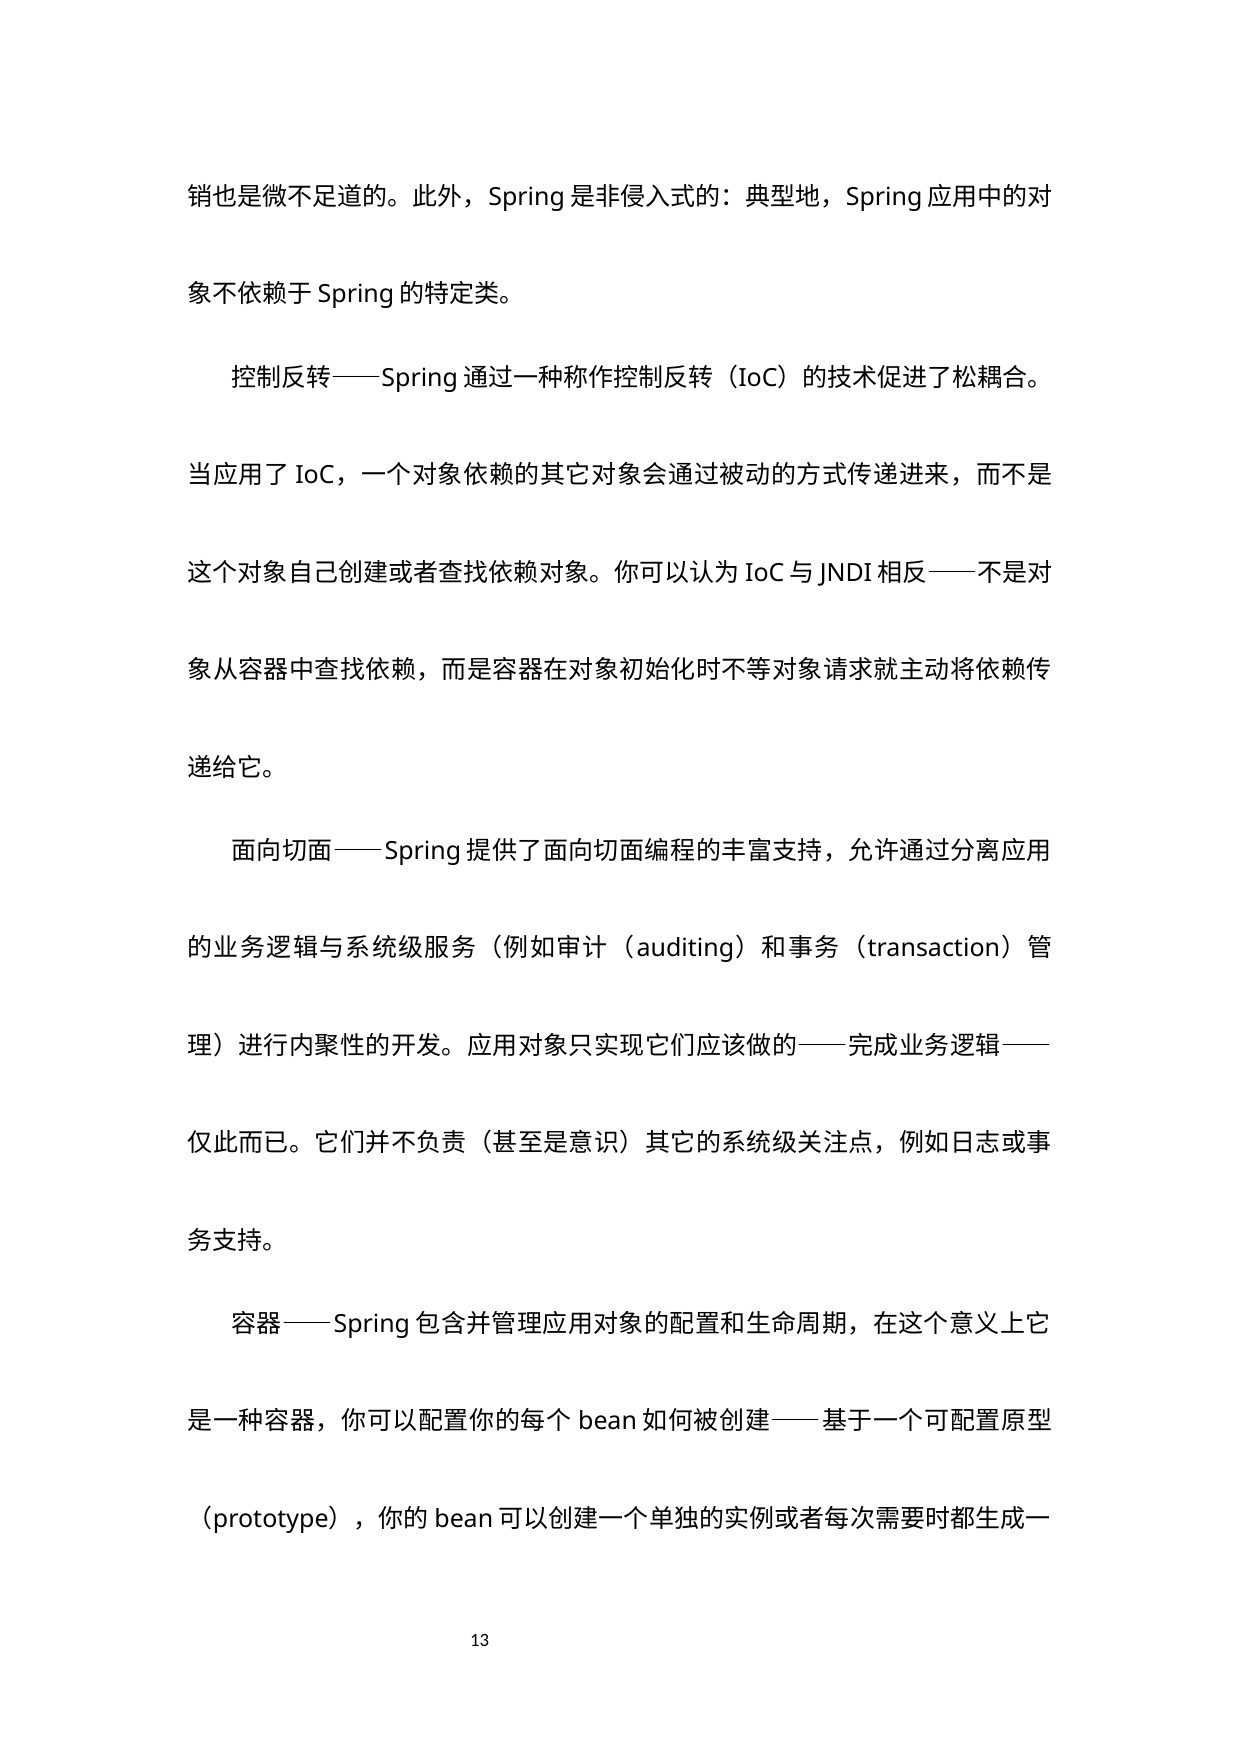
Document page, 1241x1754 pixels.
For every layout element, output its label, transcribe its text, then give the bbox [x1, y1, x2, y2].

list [187, 162, 1053, 324]
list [187, 1289, 1053, 1549]
list 控制反转——Spring通过一种称作控制反转（IoC）的技术促进了松耦合。当应用了IoC，一个对象依赖的其它对象会通过被动的方式传递进来，而不是这个对象自己创建或者查找依赖对象。你可以认为IoC与JNDI相反——不是对象从容器中查找依赖，而是容器在对象初始化时不等对象请求就主动将依赖传递给它。 [187, 343, 1053, 798]
list 面向切面——Spring提供了面向切面编程的丰富支持，允许通过分离应用的业务逻辑与系统级服务（例如审计（auditing）和事务（transaction）管理）进行内聚性的开发。应用对象只实现它们应该做的——完成业务逻辑——仅此而已。它们并不负责（甚至是意识）其它的系统级关注点，例如日志或事务支持。 [187, 816, 1053, 1271]
